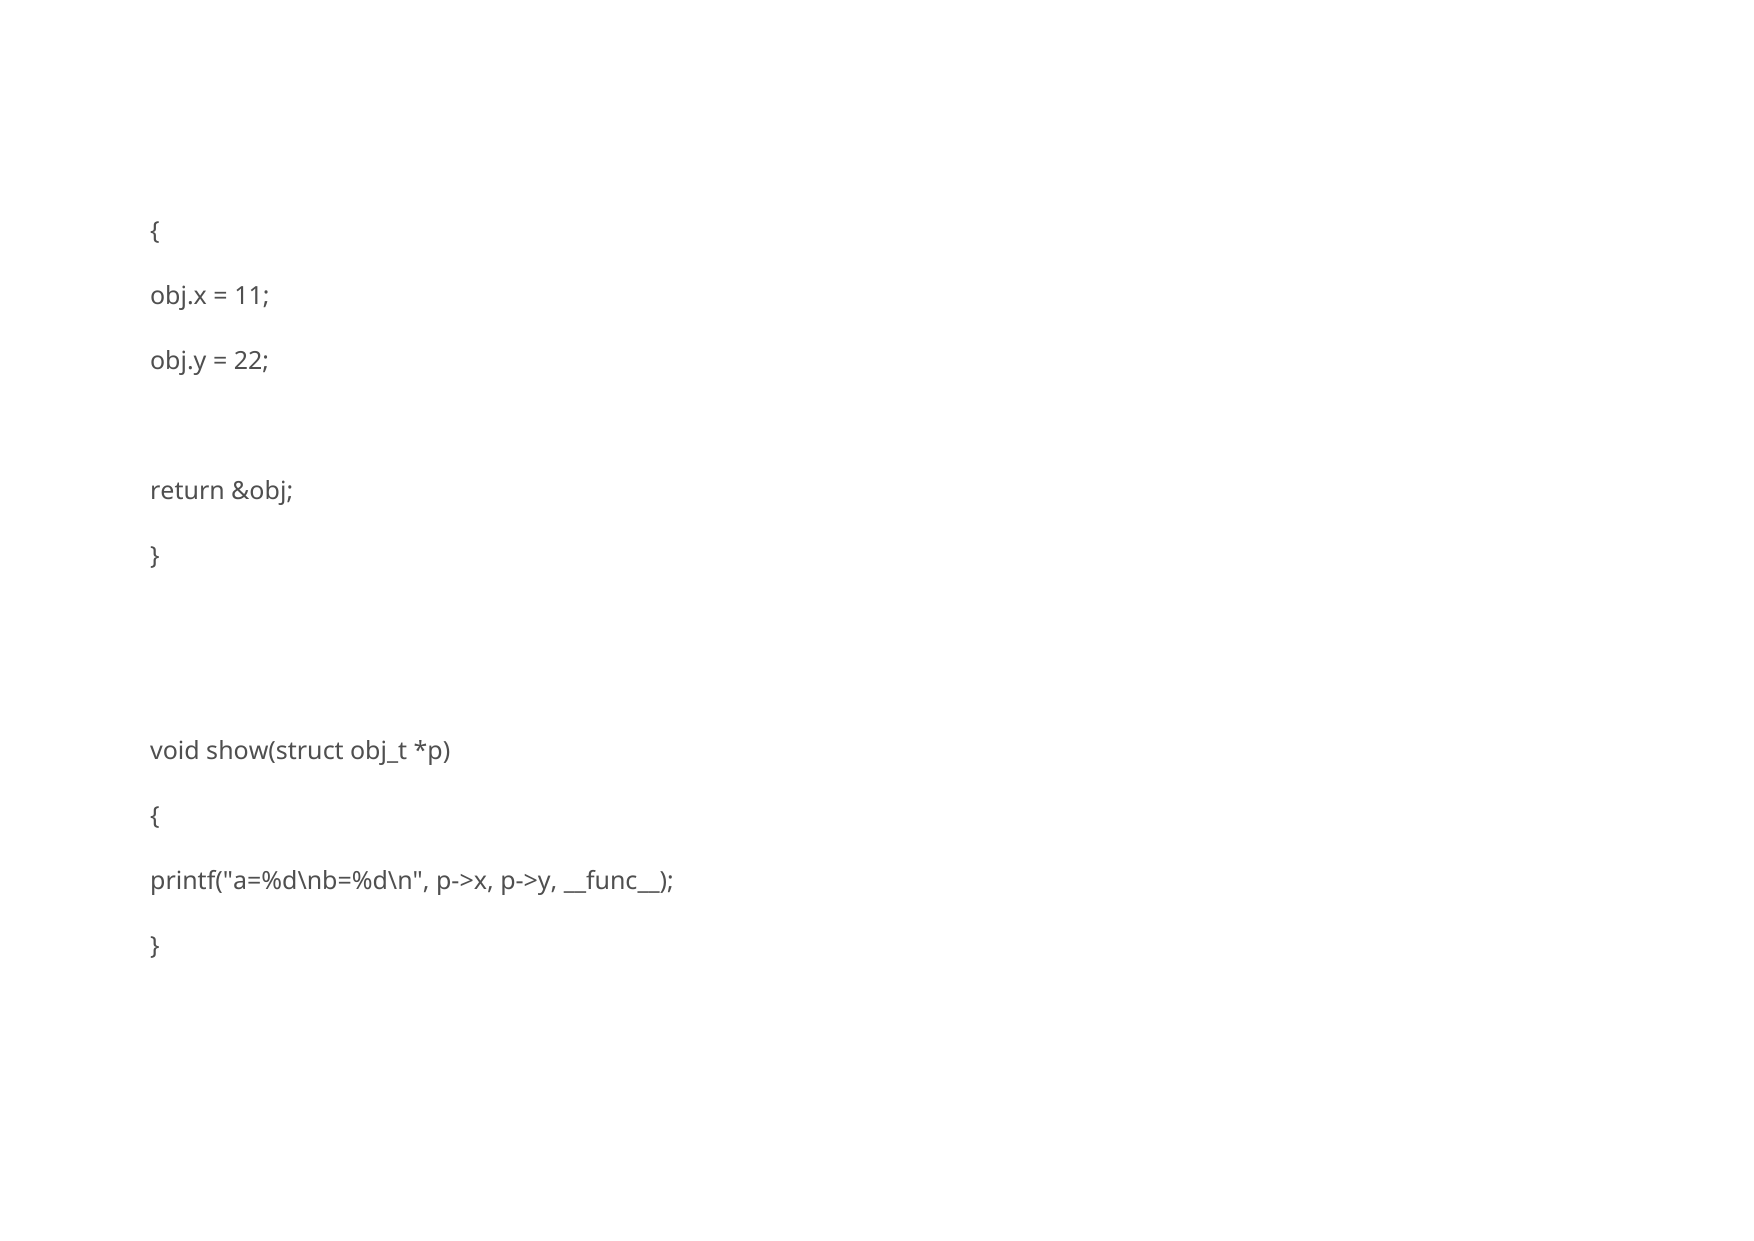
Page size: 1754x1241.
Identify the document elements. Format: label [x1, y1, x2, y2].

text [150, 198, 1604, 978]
